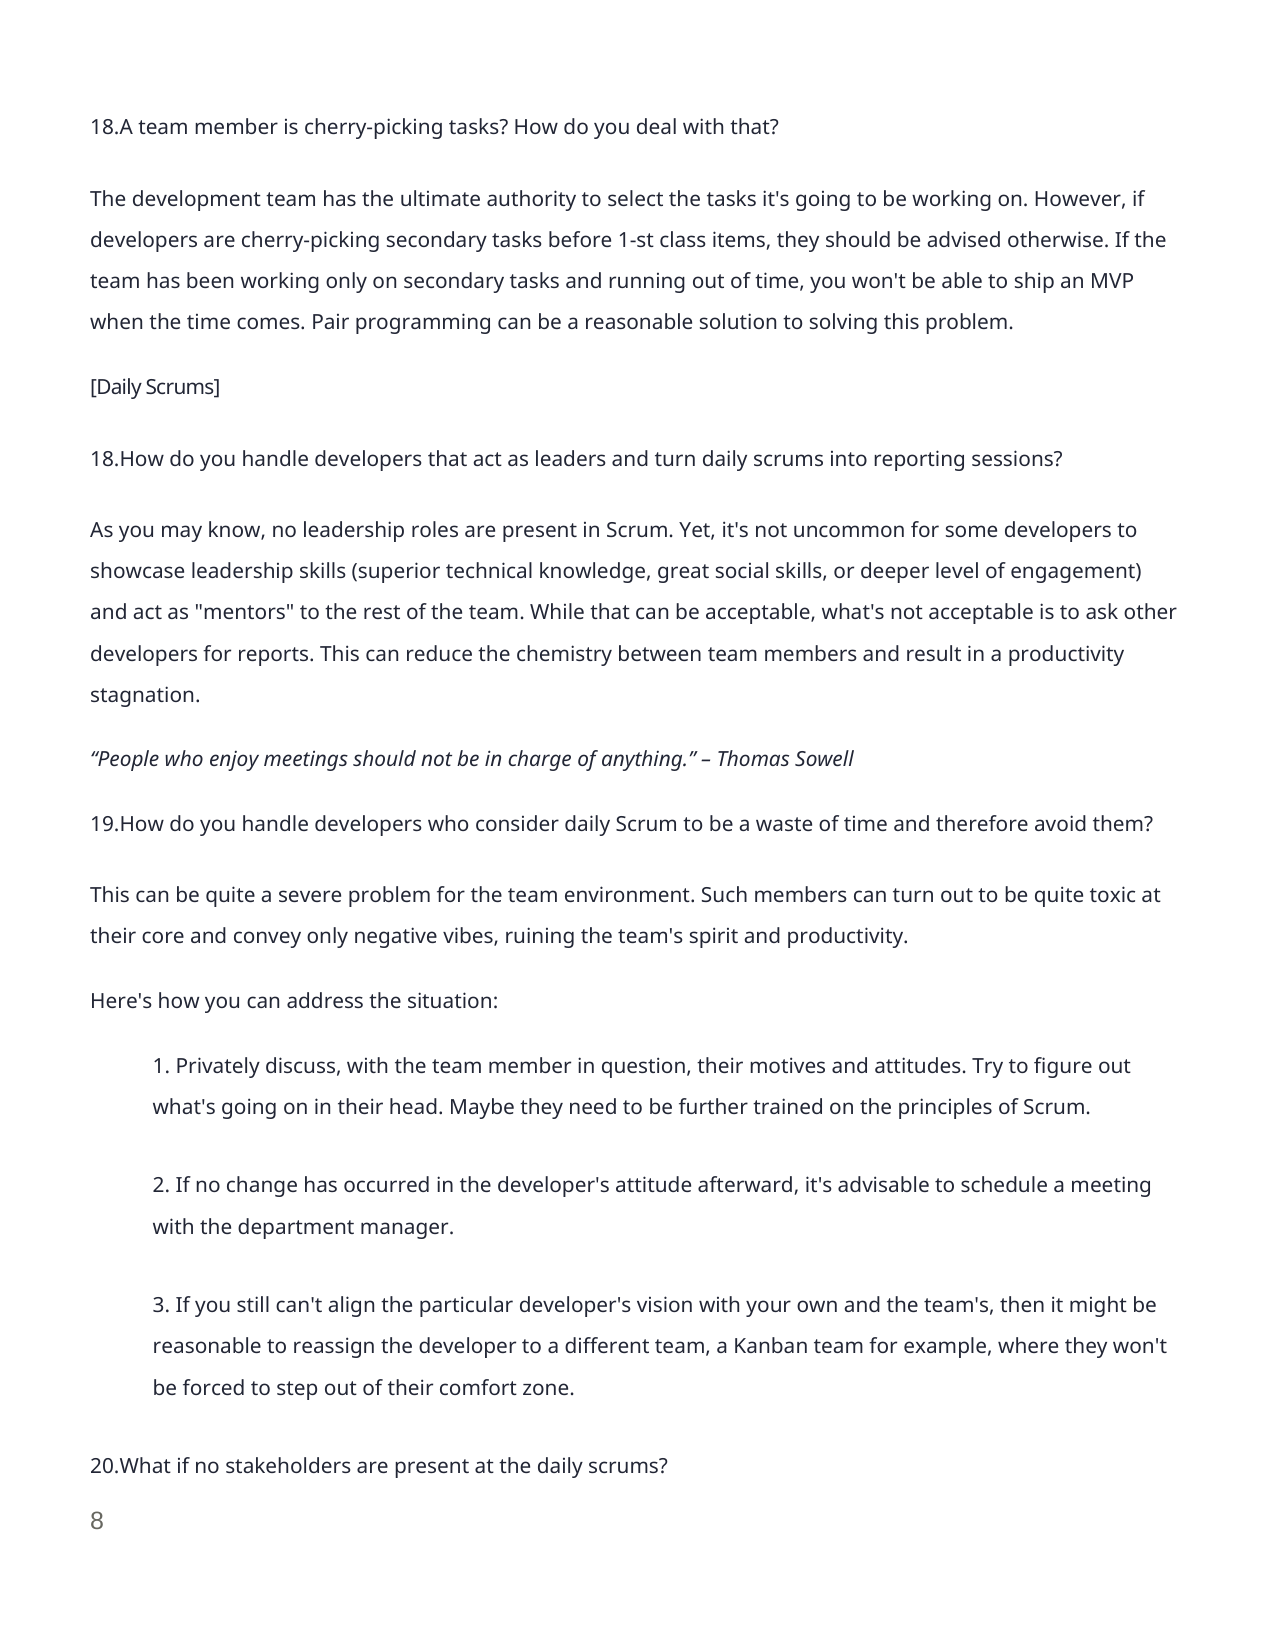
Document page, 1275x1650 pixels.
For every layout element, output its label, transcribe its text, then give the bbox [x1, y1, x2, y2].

text 2. If no change has occurred in the developer's attitude afterward, it's advisable to schedule a meeting with the department manager. [152, 1171, 1185, 1240]
text 19.How do you handle developers who consider daily Scrum to be a waste of time and therefore avoid them? [90, 809, 1185, 837]
text “People who enjoy meetings should not be in charge of anything.” – Thomas Sowell [90, 744, 1185, 773]
text 1. Privately discuss, with the team member in question, their motives and attitudes. Try to figure out what's going on in their head. Maybe they need to be further trained on the principles of Scrum. [152, 1051, 1185, 1120]
text 3. If you still can't align the particular developer's vision with your own and the team's, then it might be reasonable to reassign the developer to a different team, a Kanban team for example, where they won't be forced to step out of their comfort zone. [152, 1290, 1185, 1401]
text As you may know, no leadership roles are present in Scrum. Yet, it's not uncommon for some developers to showcase leadership skills (superior technical knowledge, great social skills, or deeper level of engagement) and act as "mentors" to the rest of the team. While that can be acceptable, what's not acceptable is to ask other developers for reports. This can reduce the chemistry between team members and result in a productivity stagnation. [90, 515, 1185, 708]
text 20.What if no stakeholders are present at the daily scrums? [90, 1451, 1185, 1480]
text The development team has the ultimate authority to select the tasks it's going to be working on. However, if developers are cherry-picking secondary tasks before 1-st class items, they should be advised otherwise. If the team has been working only on secondary tasks and running out of time, you won't be able to ship an MVP when the time comes. Pair programming can be a reasonable solution to solving this problem. [90, 184, 1185, 336]
text [Daily Scrums] [90, 372, 1185, 401]
text Here's how you can address the situation: [90, 986, 1185, 1015]
text This can be quite a severe problem for the team environment. Such members can turn out to be quite toxic at their core and convey only negative vibes, ruining the team's spirit and productivity. [90, 881, 1185, 950]
text 18.How do you handle developers that act as leaders and turn daily scrums into reporting sessions? [90, 444, 1185, 472]
text 18.A team member is cherry-picking tasks? How do you deal with that? [90, 112, 1185, 141]
